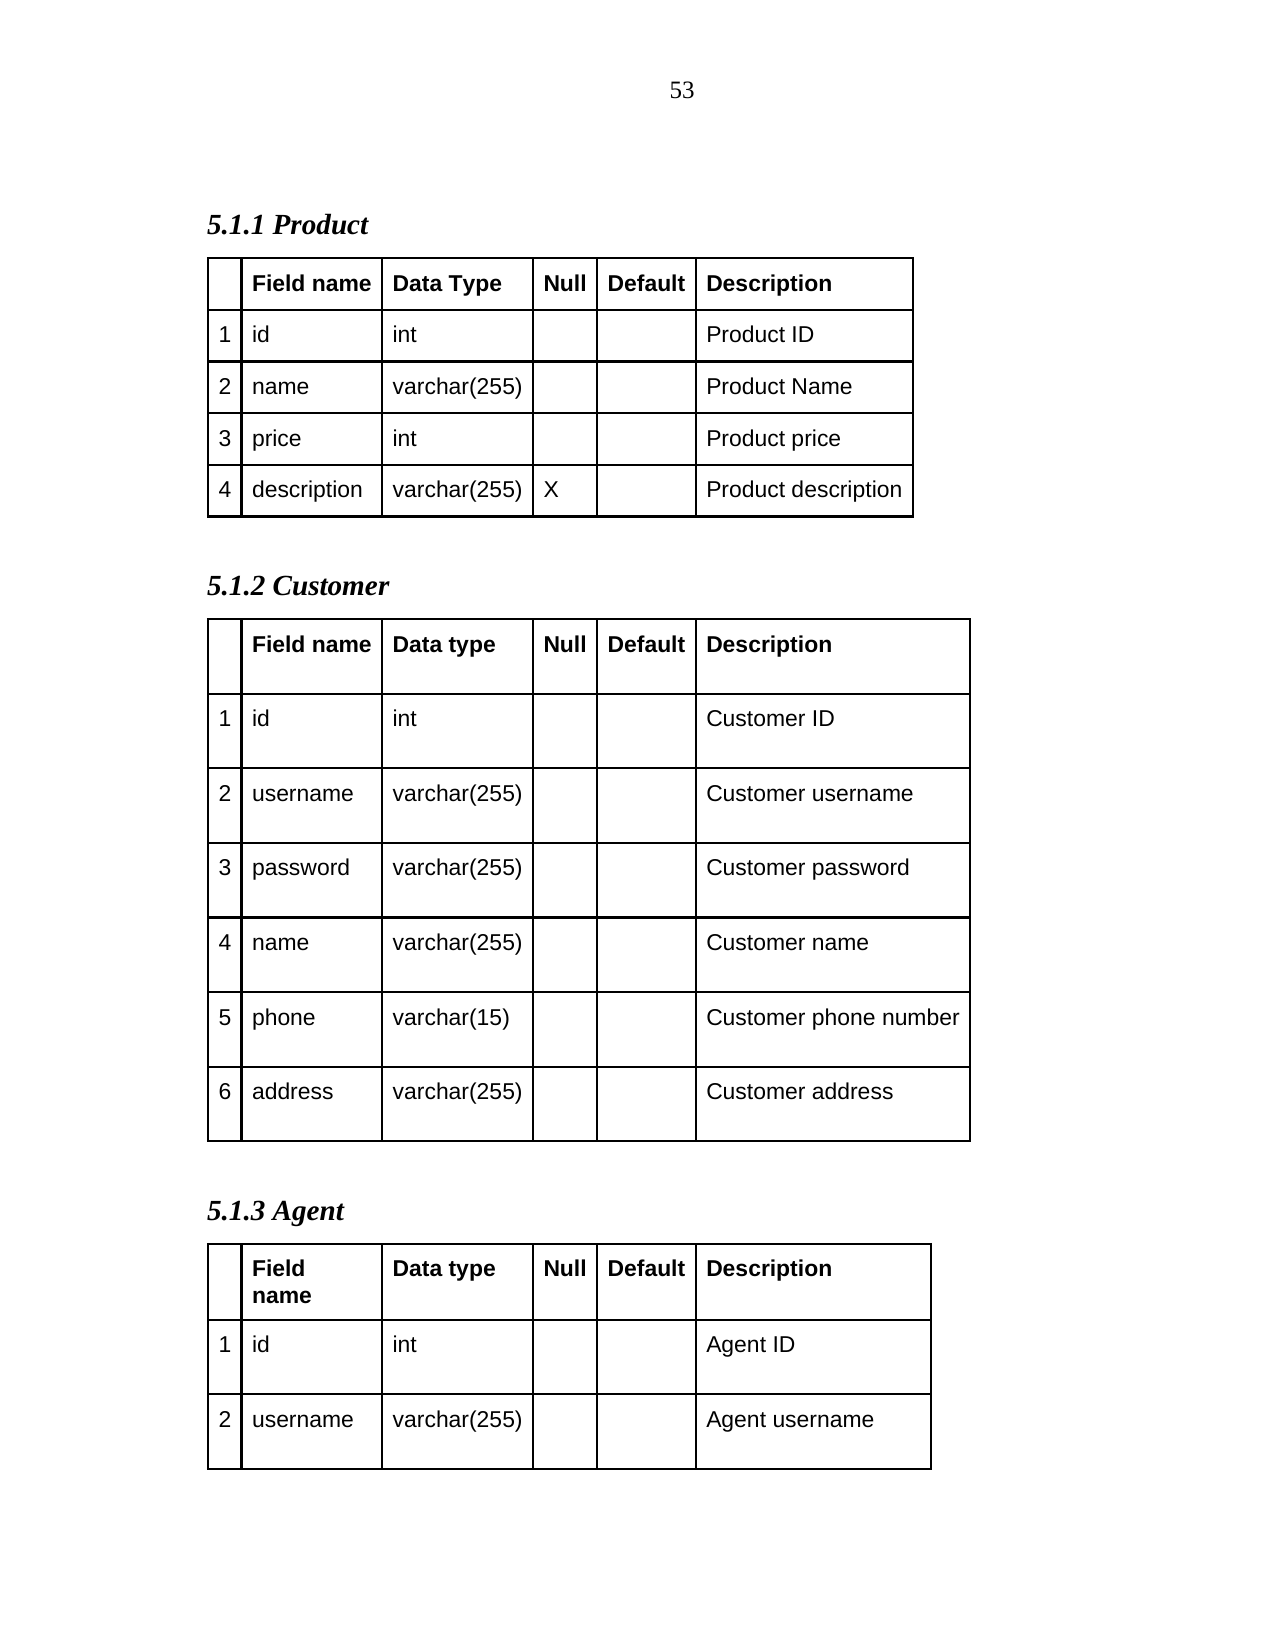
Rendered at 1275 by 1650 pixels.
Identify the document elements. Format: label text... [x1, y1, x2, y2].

table_cell [598, 769, 695, 842]
table_cell 3 [209, 844, 240, 916]
table_cell [598, 695, 695, 767]
table_cell [534, 919, 596, 991]
table_cell id [243, 311, 381, 360]
table_cell address [243, 1068, 381, 1140]
table_cell [534, 993, 596, 1066]
table_cell varchar(255) [383, 769, 532, 842]
table_cell Customer password [697, 844, 969, 916]
table_cell name [243, 363, 381, 412]
table_cell [534, 844, 596, 916]
table_cell [598, 1321, 695, 1393]
table_cell 6 [209, 1068, 240, 1140]
table_header Description [697, 259, 912, 309]
table_header Null [534, 620, 596, 693]
table_cell [598, 1395, 695, 1468]
text 5.1.2 Customer [207, 568, 1157, 601]
table_cell phone [243, 993, 381, 1066]
table_cell [598, 993, 695, 1066]
table_cell varchar(15) [383, 993, 532, 1066]
table_cell [598, 414, 695, 464]
table_cell 2 [209, 363, 240, 412]
text 5.1.3 Agent [207, 1193, 1157, 1226]
table_header Description [697, 1245, 930, 1318]
table_header Field name [243, 1245, 381, 1318]
table_header Default [598, 259, 695, 309]
table_cell Product ID [697, 311, 912, 360]
table_header Data type [383, 1245, 532, 1318]
table_cell name [243, 919, 381, 991]
table_cell [598, 1068, 695, 1140]
table_cell 1 [209, 311, 240, 360]
table_cell [598, 466, 695, 515]
table_header [209, 1245, 240, 1318]
table_cell Customer ID [697, 695, 969, 767]
table_cell int [383, 1321, 532, 1393]
table_cell Customer address [697, 1068, 969, 1140]
table_cell 1 [209, 1321, 240, 1393]
table_cell int [383, 311, 532, 360]
table_header Data Type [383, 259, 532, 309]
table_cell varchar(255) [383, 919, 532, 991]
table_cell password [243, 844, 381, 916]
table_cell Product description [697, 466, 912, 515]
table_cell username [243, 769, 381, 842]
table_cell 4 [209, 466, 240, 515]
table_cell Product price [697, 414, 912, 464]
table_cell varchar(255) [383, 363, 532, 412]
table_cell Agent username [697, 1395, 930, 1468]
table_header Null [534, 259, 596, 309]
table_cell Customer name [697, 919, 969, 991]
table_cell id [243, 695, 381, 767]
table_cell 2 [209, 1395, 240, 1468]
table_cell Agent ID [697, 1321, 930, 1393]
table_header Description [697, 620, 969, 693]
table_cell Customer username [697, 769, 969, 842]
table_cell [534, 1068, 596, 1140]
table_header [209, 259, 240, 309]
table_cell [534, 769, 596, 842]
table_cell [534, 695, 596, 767]
table_cell [598, 919, 695, 991]
table_header Field name [243, 259, 381, 309]
table_header Data type [383, 620, 532, 693]
table_cell 3 [209, 414, 240, 464]
table_cell [598, 363, 695, 412]
table_cell X [534, 466, 596, 515]
table_cell [534, 1321, 596, 1393]
table_cell [598, 844, 695, 916]
table_cell 4 [209, 919, 240, 991]
table_cell [534, 414, 596, 464]
table_cell [534, 1395, 596, 1468]
text 5.1.1 Product [207, 207, 1157, 240]
table_cell [598, 311, 695, 360]
table_cell varchar(255) [383, 1068, 532, 1140]
table_cell varchar(255) [383, 1395, 532, 1468]
table_cell id [243, 1321, 381, 1393]
table_cell username [243, 1395, 381, 1468]
table_header Null [534, 1245, 596, 1318]
table_cell varchar(255) [383, 844, 532, 916]
table_cell Customer phone number [697, 993, 969, 1066]
table_header [209, 620, 240, 693]
table_cell 1 [209, 695, 240, 767]
table_cell varchar(255) [383, 466, 532, 515]
table_cell [534, 363, 596, 412]
table_cell [534, 311, 596, 360]
table_cell int [383, 414, 532, 464]
table_cell description [243, 466, 381, 515]
table_cell 5 [209, 993, 240, 1066]
table_cell price [243, 414, 381, 464]
table_cell 2 [209, 769, 240, 842]
table_header Field name [243, 620, 381, 693]
table_cell int [383, 695, 532, 767]
table_header Default [598, 620, 695, 693]
table_header Default [598, 1245, 695, 1318]
table_cell Product Name [697, 363, 912, 412]
